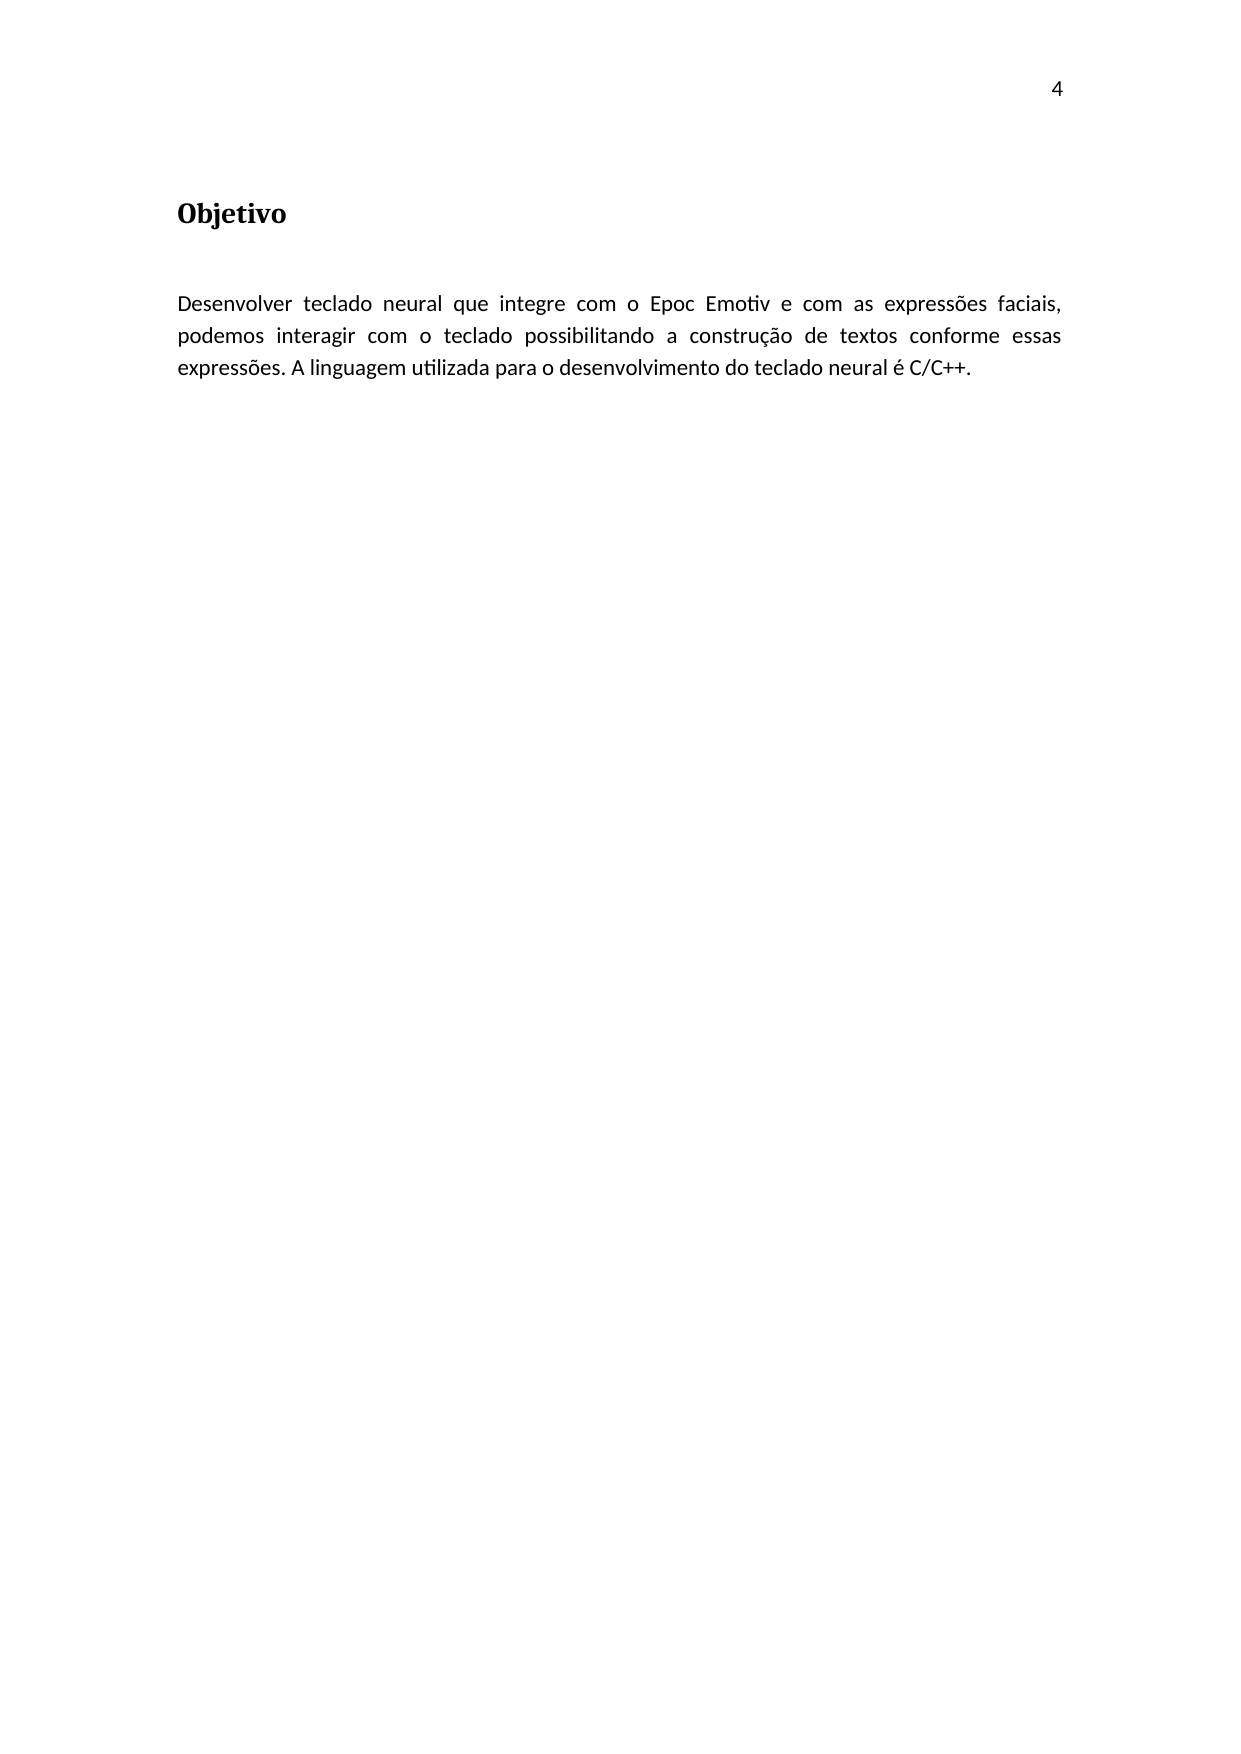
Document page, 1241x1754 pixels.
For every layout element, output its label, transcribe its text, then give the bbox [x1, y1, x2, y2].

subtitle Objetivo [177, 198, 1063, 231]
text Desenvolver teclado neural que integre com o Epoc Emotiv e com as expressões faciais, podemos interagir com o teclado possibilitando a construção de textos conforme essas expressões. A linguagem utilizada para o desenvolvimento do teclado neural é C/C++. [177, 289, 1063, 382]
